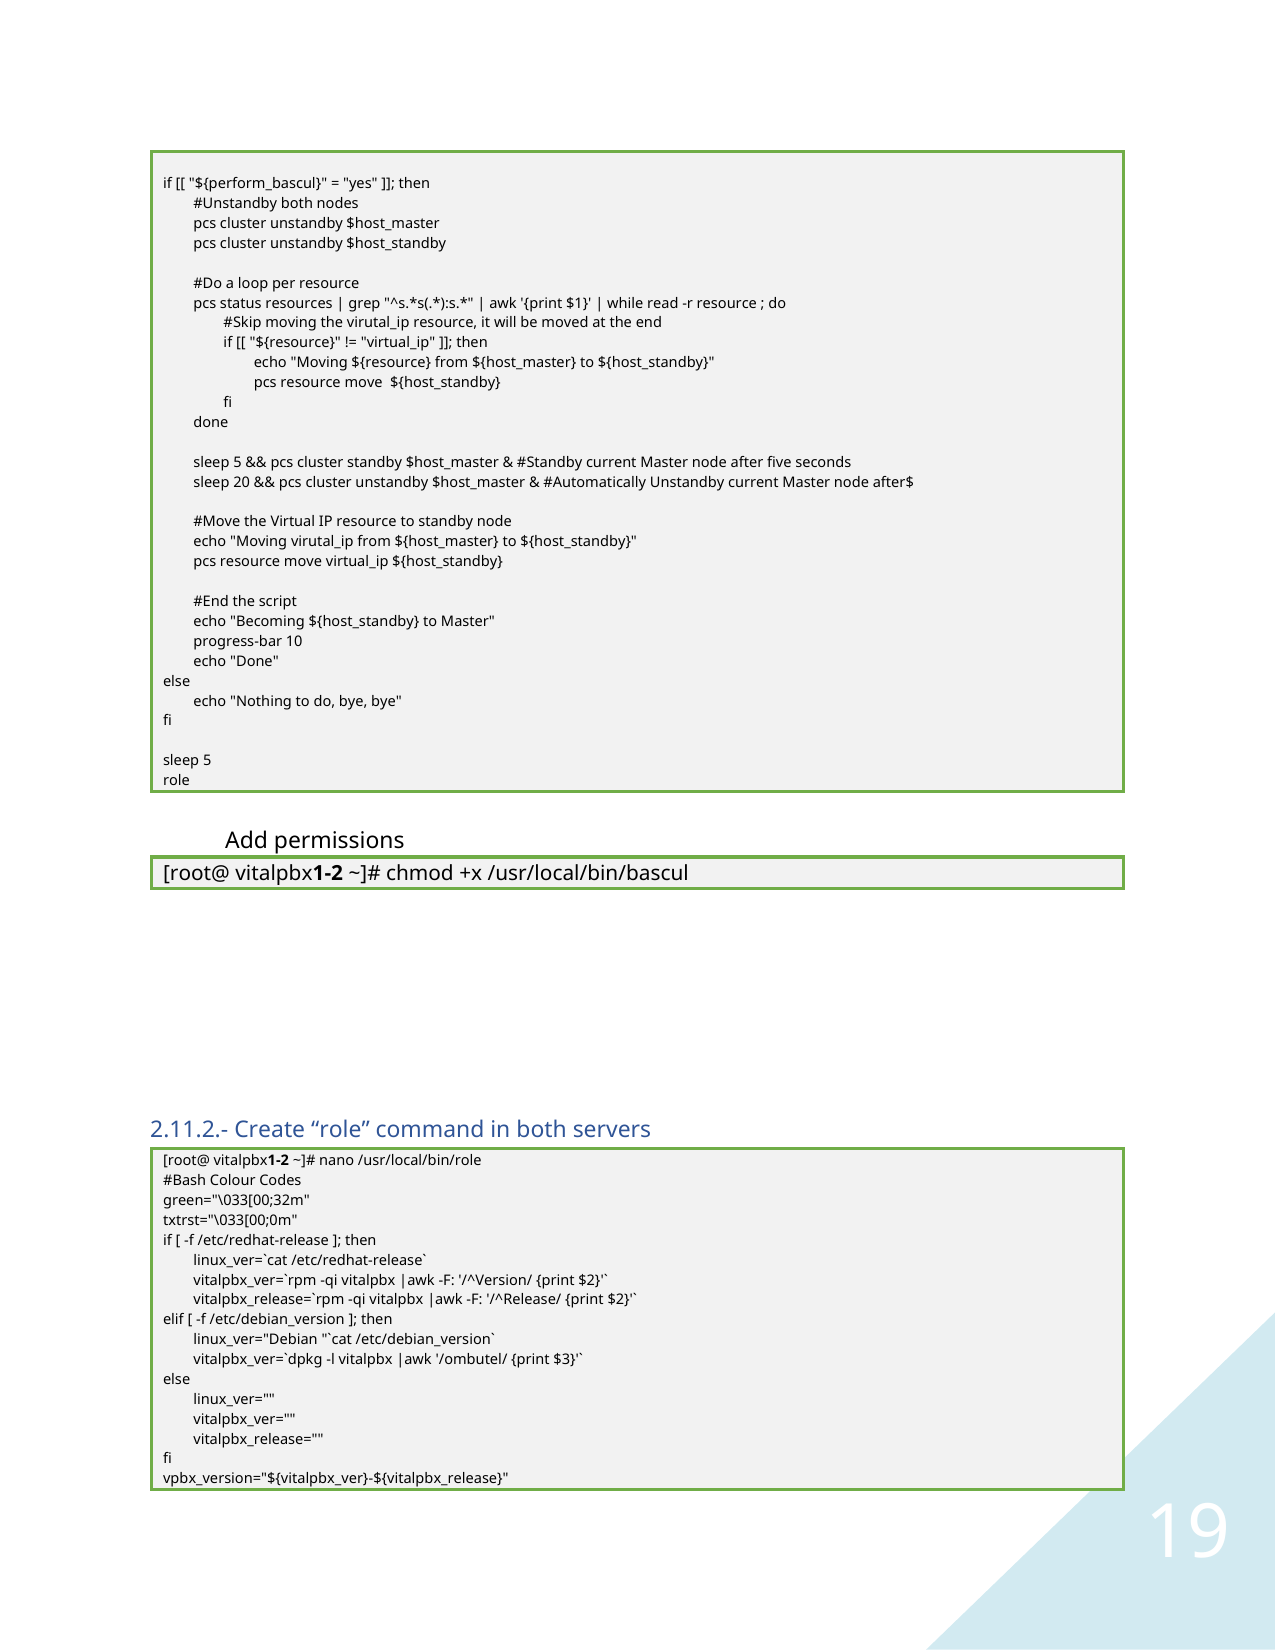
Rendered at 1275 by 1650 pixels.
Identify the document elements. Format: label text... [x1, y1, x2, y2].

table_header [153, 1150, 1122, 1488]
text Add permissions [150, 824, 1125, 855]
table_header [root@ vitalpbx1-2 ~]# chmod +x /usr/local/bin/bascul [153, 859, 1122, 887]
subtitle 2.11.2.- Create “role” command in both servers [150, 1113, 1125, 1144]
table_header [153, 153, 1122, 790]
